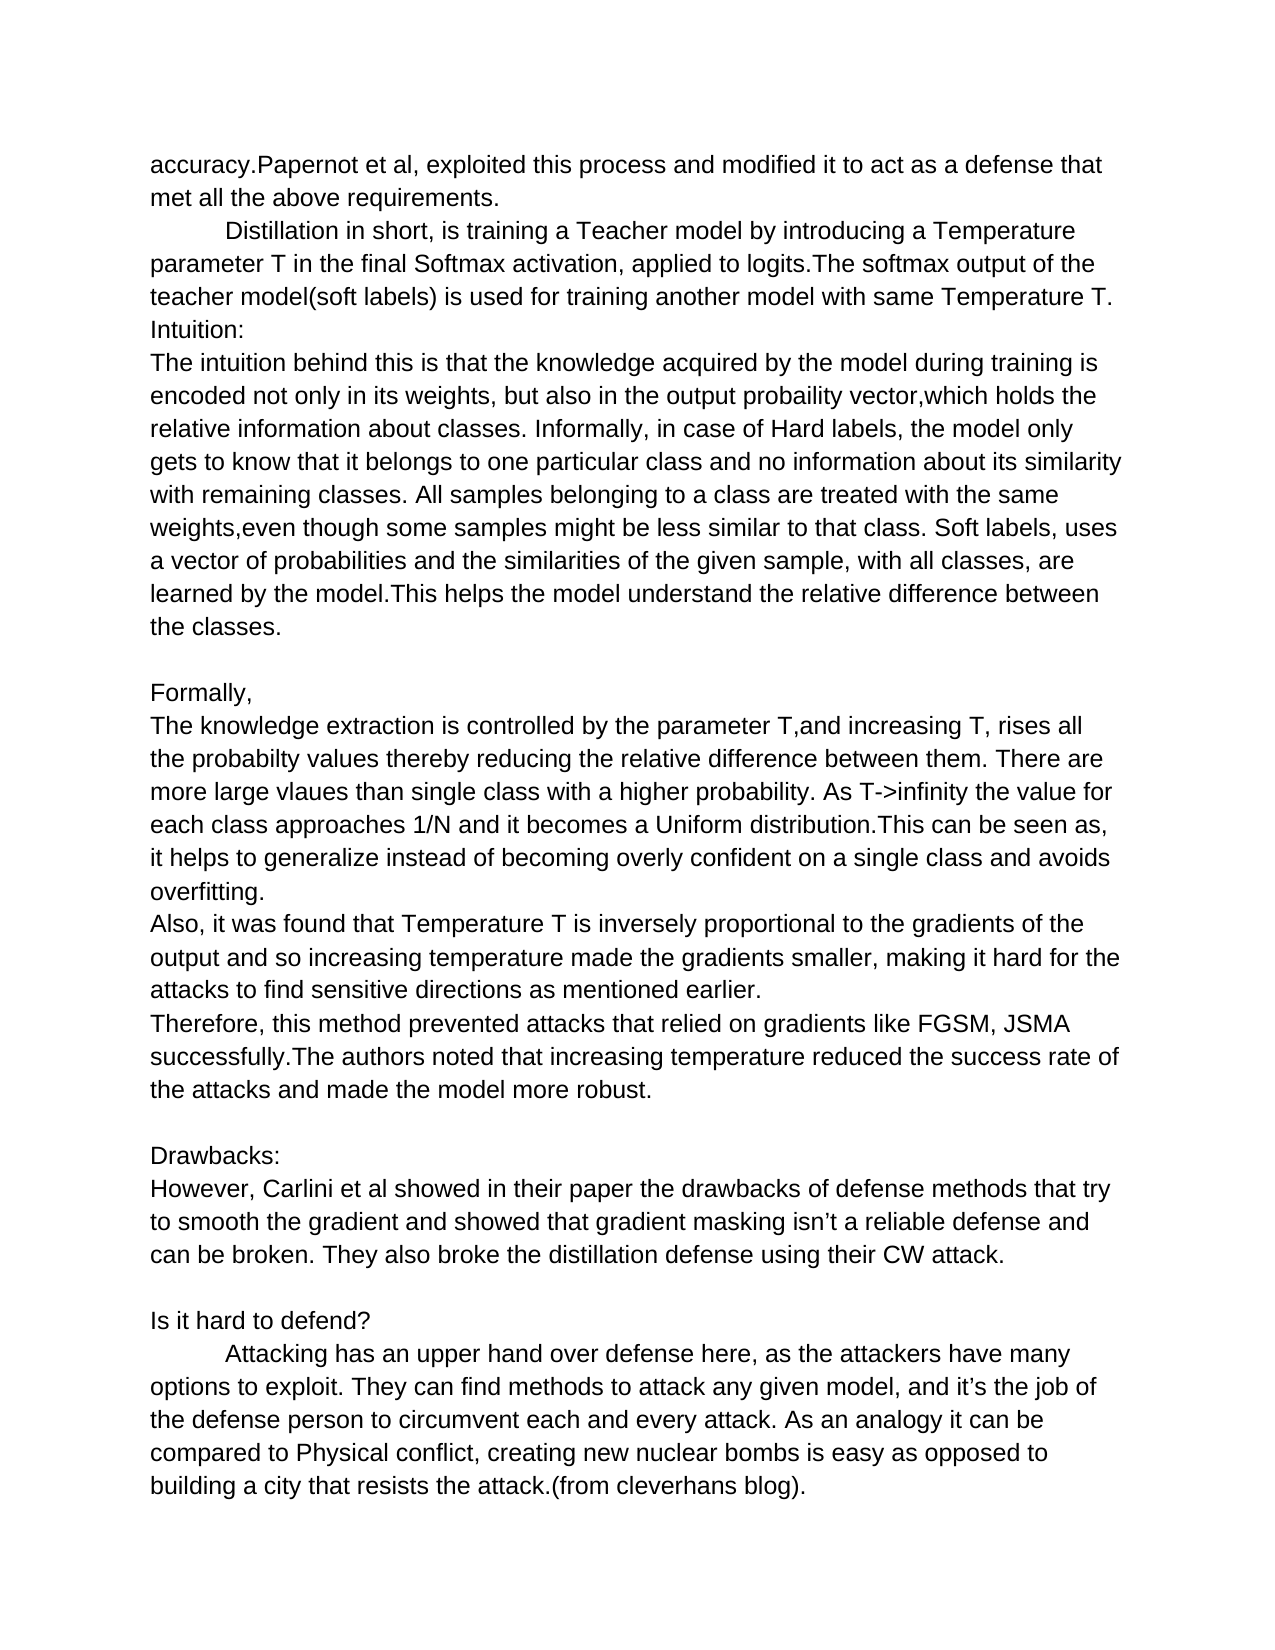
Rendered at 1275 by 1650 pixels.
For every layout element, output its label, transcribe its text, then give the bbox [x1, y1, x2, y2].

text Attacking has an upper hand over defense here, as the attackers have many options to exploit. They can find methods to attack any given model, and it’s the job of the defense person to circumvent each and every attack. As an analogy it can be compared to Physical conflict, creating new nuclear bombs is easy as opposed to building a city that resists the attack.(from cleverhans blog). [150, 1339, 1125, 1499]
text Is it hard to defend? [150, 1306, 1125, 1334]
text The intuition behind this is that the knowledge acquired by the model during training is encoded not only in its weights, but also in the output probaility vector,which holds the relative information about classes. Informally, in case of Hard labels, the model only gets to know that it belongs to one particular class and no information about its similarity with remaining classes. All samples belonging to a class are treated with the same weights,even though some samples might be less similar to that class. Soft labels, uses a vector of probabilities and the similarities of the given sample, with all classes, are learned by the model.This helps the model understand the relative difference between the classes. [150, 348, 1125, 641]
text Distillation in short, is training a Teacher model by introducing a Temperature parameter T in the final Softmax activation, applied to logits.The softmax output of the teacher model(soft labels) is used for training another model with same Temperature T. [150, 216, 1125, 311]
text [150, 150, 1125, 212]
text Drawbacks: [150, 1141, 1125, 1169]
text Therefore, this method prevented attacks that relied on gradients like FGSM, JSMA successfully.The authors noted that increasing temperature reduced the success rate of the attacks and made the model more robust. [150, 1008, 1125, 1103]
text However, Carlini et al showed in their paper the drawbacks of defense methods that try to smooth the gradient and showed that gradient masking isn’t a reliable defense and can be broken. They also broke the distillation defense using their CW attack. [150, 1174, 1125, 1268]
text Intuition: [150, 315, 1125, 344]
text Formally, [150, 678, 1125, 707]
text Also, it was found that Temperature T is inversely proportional to the gradients of the output and so increasing temperature made the gradients smaller, making it hard for the attacks to find sensitive directions as mentioned earlier. [150, 909, 1125, 1004]
text The knowledge extraction is controlled by the parameter T,and increasing T, rises all the probabilty values thereby reducing the relative difference between them. There are more large vlaues than single class with a higher probability. As T->infinity the value for each class approaches 1/N and it becomes a Uniform distribution.This can be seen as, it helps to generalize instead of becoming overly confident on a single class and avoids overfitting. [150, 711, 1125, 905]
